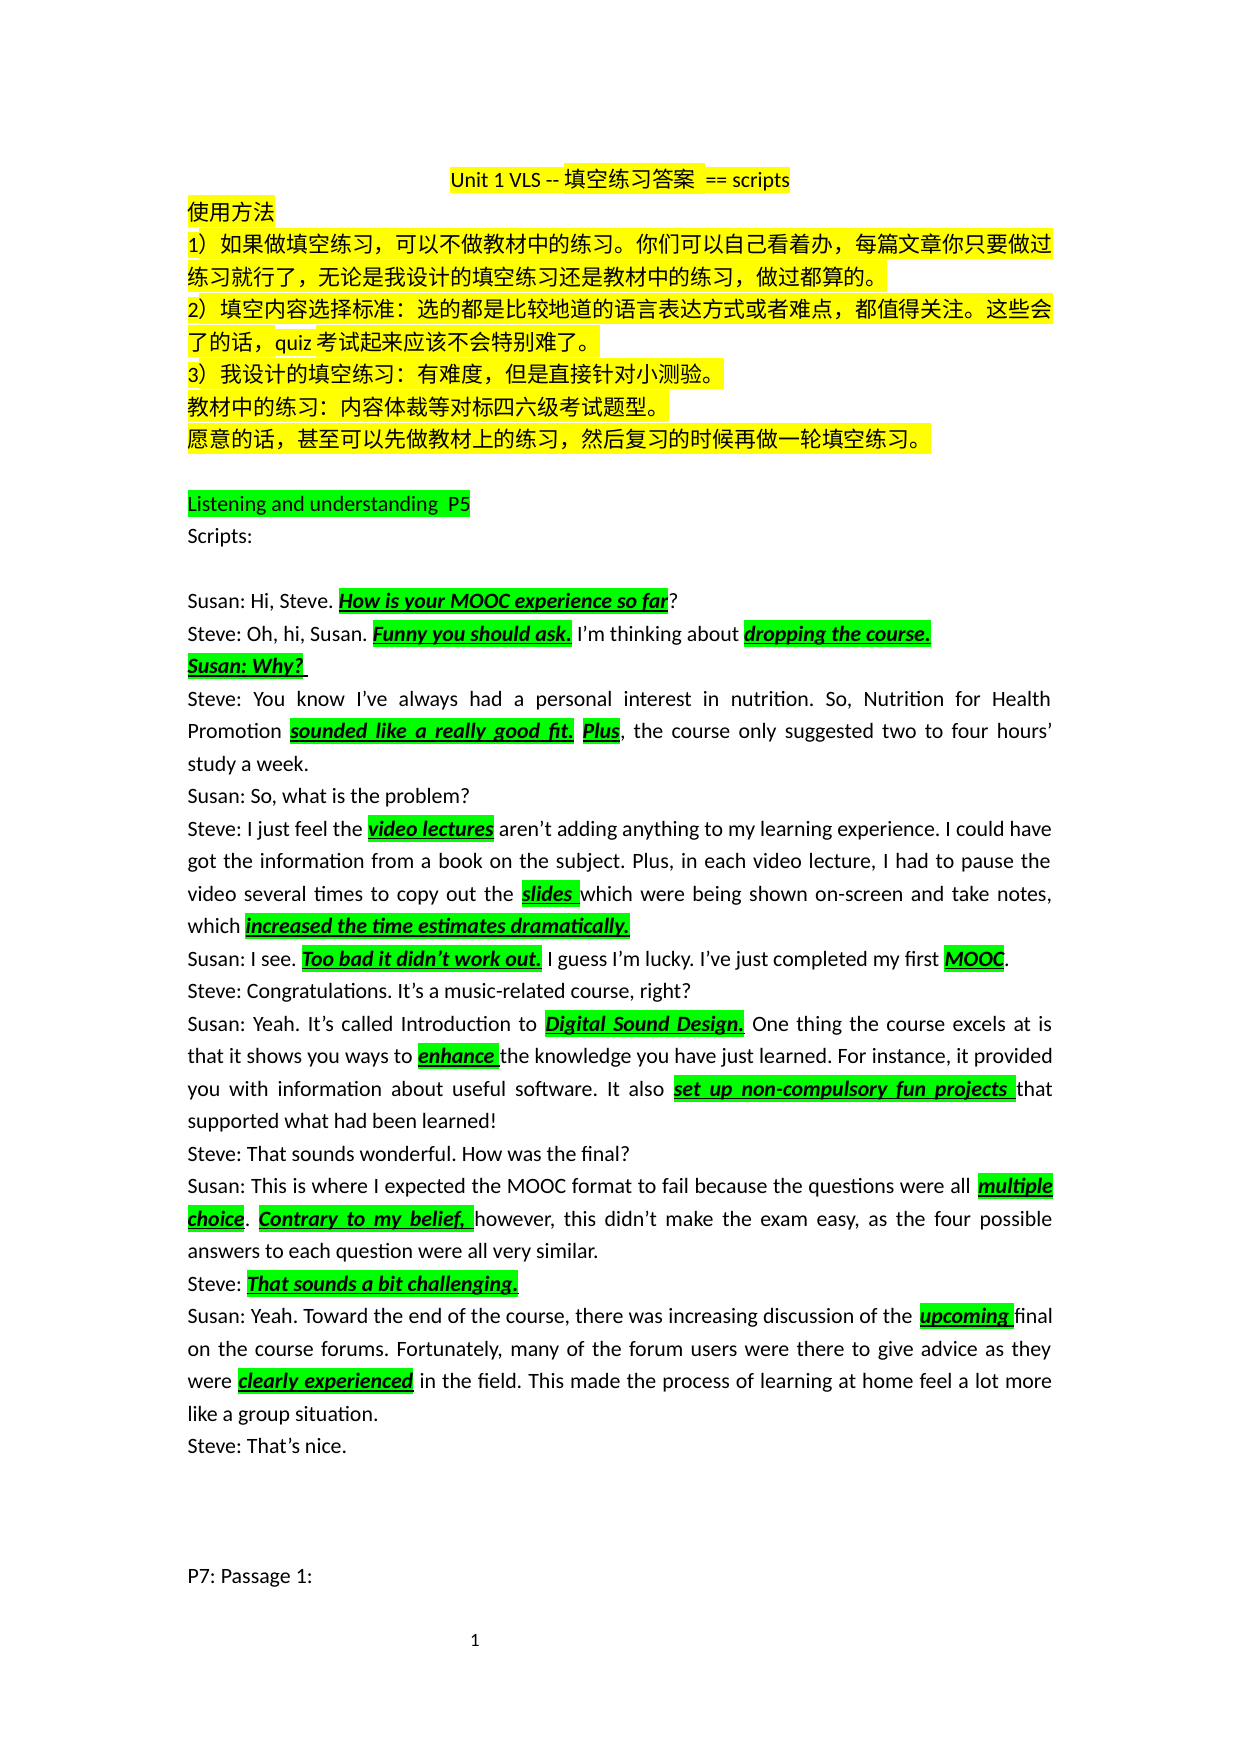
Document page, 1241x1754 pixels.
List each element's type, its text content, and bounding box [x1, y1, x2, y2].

text 3）我设计的填空练习：有难度，但是直接针对小测验。 [187, 357, 1053, 389]
text Susan: Hi, Steve. How is your MOOC experience so far? [187, 584, 1053, 617]
text Steve: That sounds wonderful. How was the final? [187, 1137, 1053, 1169]
text Steve: Congratulations. It’s a music-related course, right? [187, 974, 1053, 1007]
text 2）填空内容选择标准：选的都是比较地道的语言表达方式或者难点，都值得关注。这些会了的话，quiz考试起来应该不会特别难了。 [187, 292, 1053, 357]
text P7: Passage 1: [187, 1559, 1053, 1592]
text Steve: Oh, hi, Susan. Funny you should ask. I’m thinking about dropping the course. [187, 617, 1053, 649]
text Unit 1 VLS -- 填空练习答案 == scripts [187, 162, 1053, 194]
text Susan: Why? [187, 649, 1053, 682]
text 使用方法 [187, 194, 1053, 227]
text 愿意的话，甚至可以先做教材上的练习，然后复习的时候再做一轮填空练习。 [187, 422, 1053, 454]
text Susan: So, what is the problem? [187, 779, 1053, 812]
text Listening and understanding P5 [187, 487, 1053, 519]
text Steve: I just feel the video lectures aren’t adding anything to my learning experience. I could have got the information from a book on the subject. Plus, in each video lecture, I had to pause the video several times to copy out the slides which were being shown on-screen and take notes, which increased the time estimates dramatically. [187, 812, 1053, 942]
text Scripts: [187, 519, 1053, 552]
text Susan: Yeah. Toward the end of the course, there was increasing discussion of the upcoming final on the course forums. Fortunately, many of the forum users were there to give advice as they were clearly experienced in the field. This made the process of learning at home feel a lot more like a group situation. [187, 1299, 1053, 1429]
text Steve: You know I’ve always had a personal interest in nutrition. So, Nutrition for Health Promotion sounded like a really good fit. Plus, the course only suggested two to four hours’ study a week. [187, 682, 1053, 779]
text Susan: I see. Too bad it didn’t work out. I guess I’m lucky. I’ve just completed my first MOOC. [187, 942, 1053, 974]
text 1）如果做填空练习，可以不做教材中的练习。你们可以自己看着办，每篇文章你只要做过练习就行了，无论是我设计的填空练习还是教材中的练习，做过都算的。 [187, 227, 1053, 292]
text Susan: Yeah. It’s called Introduction to Digital Sound Design. One thing the course excels at is that it shows you ways to enhance the knowledge you have just learned. For instance, it provided you with information about useful software. It also set up non-compulsory fun projects that supported what had been learned! [187, 1007, 1053, 1137]
text Steve: That sounds a bit challenging. [187, 1267, 1053, 1299]
text 教材中的练习：内容体裁等对标四六级考试题型。 [187, 389, 1053, 422]
text Steve: That’s nice. [187, 1429, 1053, 1462]
text Susan: This is where I expected the MOOC format to fail because the questions were all multiple choice. Contrary to my belief, however, this didn’t make the exam easy, as the four possible answers to each question were all very similar. [187, 1169, 1053, 1267]
